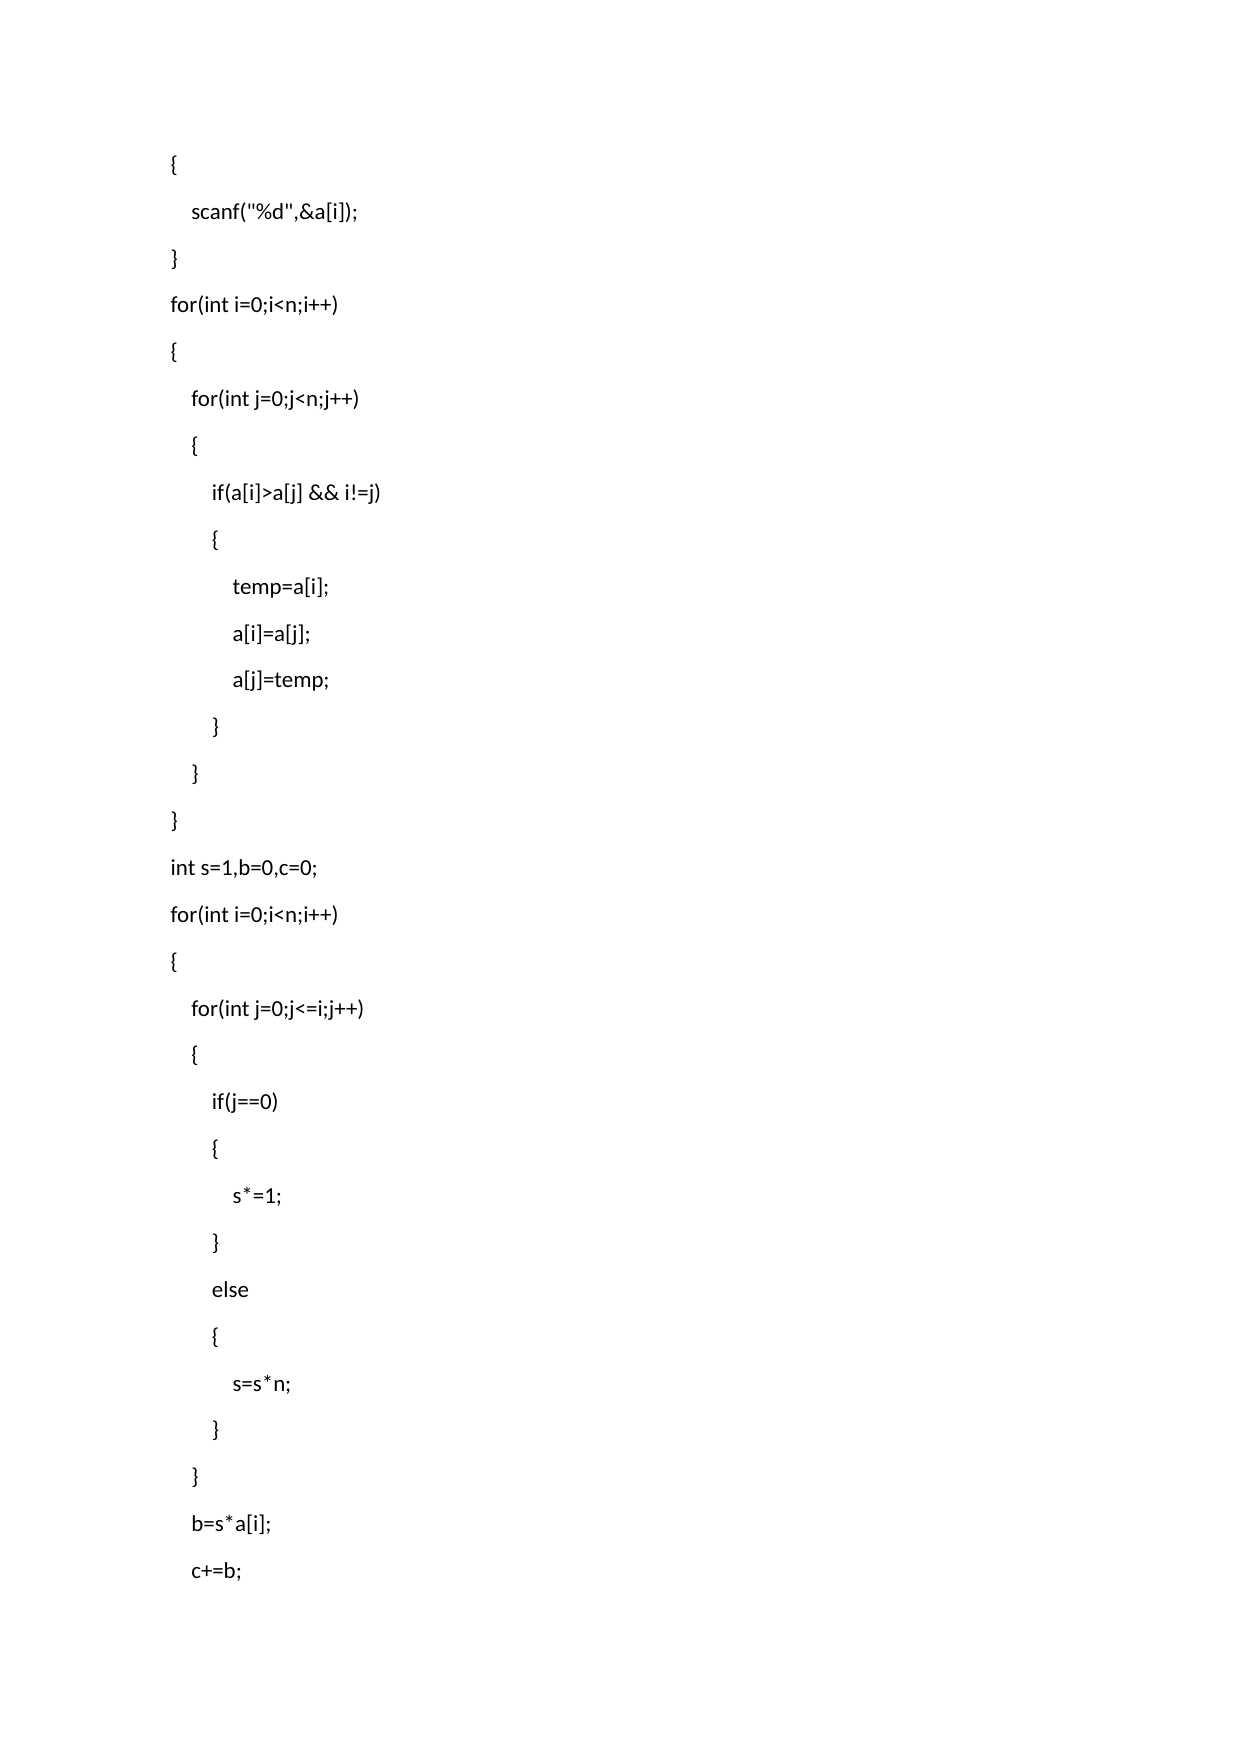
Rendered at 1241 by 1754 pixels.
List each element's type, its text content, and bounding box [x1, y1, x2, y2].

text for(int j=0;j<n;j++) [150, 384, 1090, 412]
text { [150, 1134, 1090, 1162]
text if(j==0) [150, 1087, 1090, 1116]
text int s=1,b=0,c=0; [150, 853, 1090, 881]
text { [150, 947, 1090, 975]
text } [150, 712, 1090, 741]
text { [150, 337, 1090, 366]
text { [150, 1041, 1090, 1069]
text else [150, 1275, 1090, 1303]
text { [150, 431, 1090, 459]
text if(a[i]>a[j] && i!=j) [150, 478, 1090, 506]
text b=s*a[i]; [150, 1509, 1090, 1537]
text a[j]=temp; [150, 666, 1090, 694]
text s*=1; [150, 1181, 1090, 1209]
text } [150, 244, 1090, 272]
text s=s*n; [150, 1369, 1090, 1397]
text { [150, 150, 1090, 178]
text for(int i=0;i<n;i++) [150, 900, 1090, 928]
text temp=a[i]; [150, 572, 1090, 600]
text c+=b; [150, 1556, 1090, 1584]
text } [150, 1416, 1090, 1444]
text for(int i=0;i<n;i++) [150, 291, 1090, 319]
text } [150, 1462, 1090, 1491]
text for(int j=0;j<=i;j++) [150, 994, 1090, 1022]
text { [150, 1322, 1090, 1350]
text a[i]=a[j]; [150, 619, 1090, 647]
text { [150, 525, 1090, 553]
text } [150, 1228, 1090, 1256]
text } [150, 759, 1090, 787]
text scanf("%d",&a[i]); [150, 197, 1090, 225]
text } [150, 806, 1090, 834]
